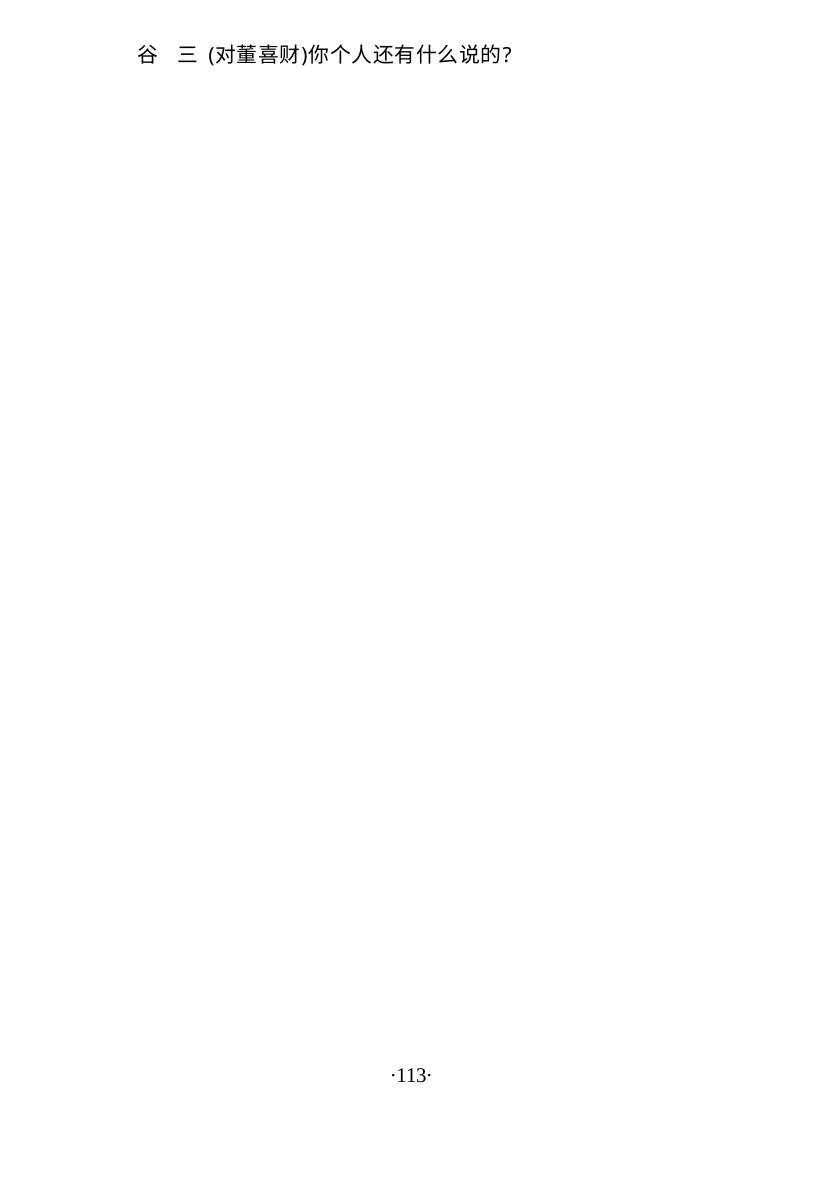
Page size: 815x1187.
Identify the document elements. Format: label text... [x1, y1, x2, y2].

text 谷 三 (对董喜财)你个人还有什么说的? [137, 42, 714, 68]
